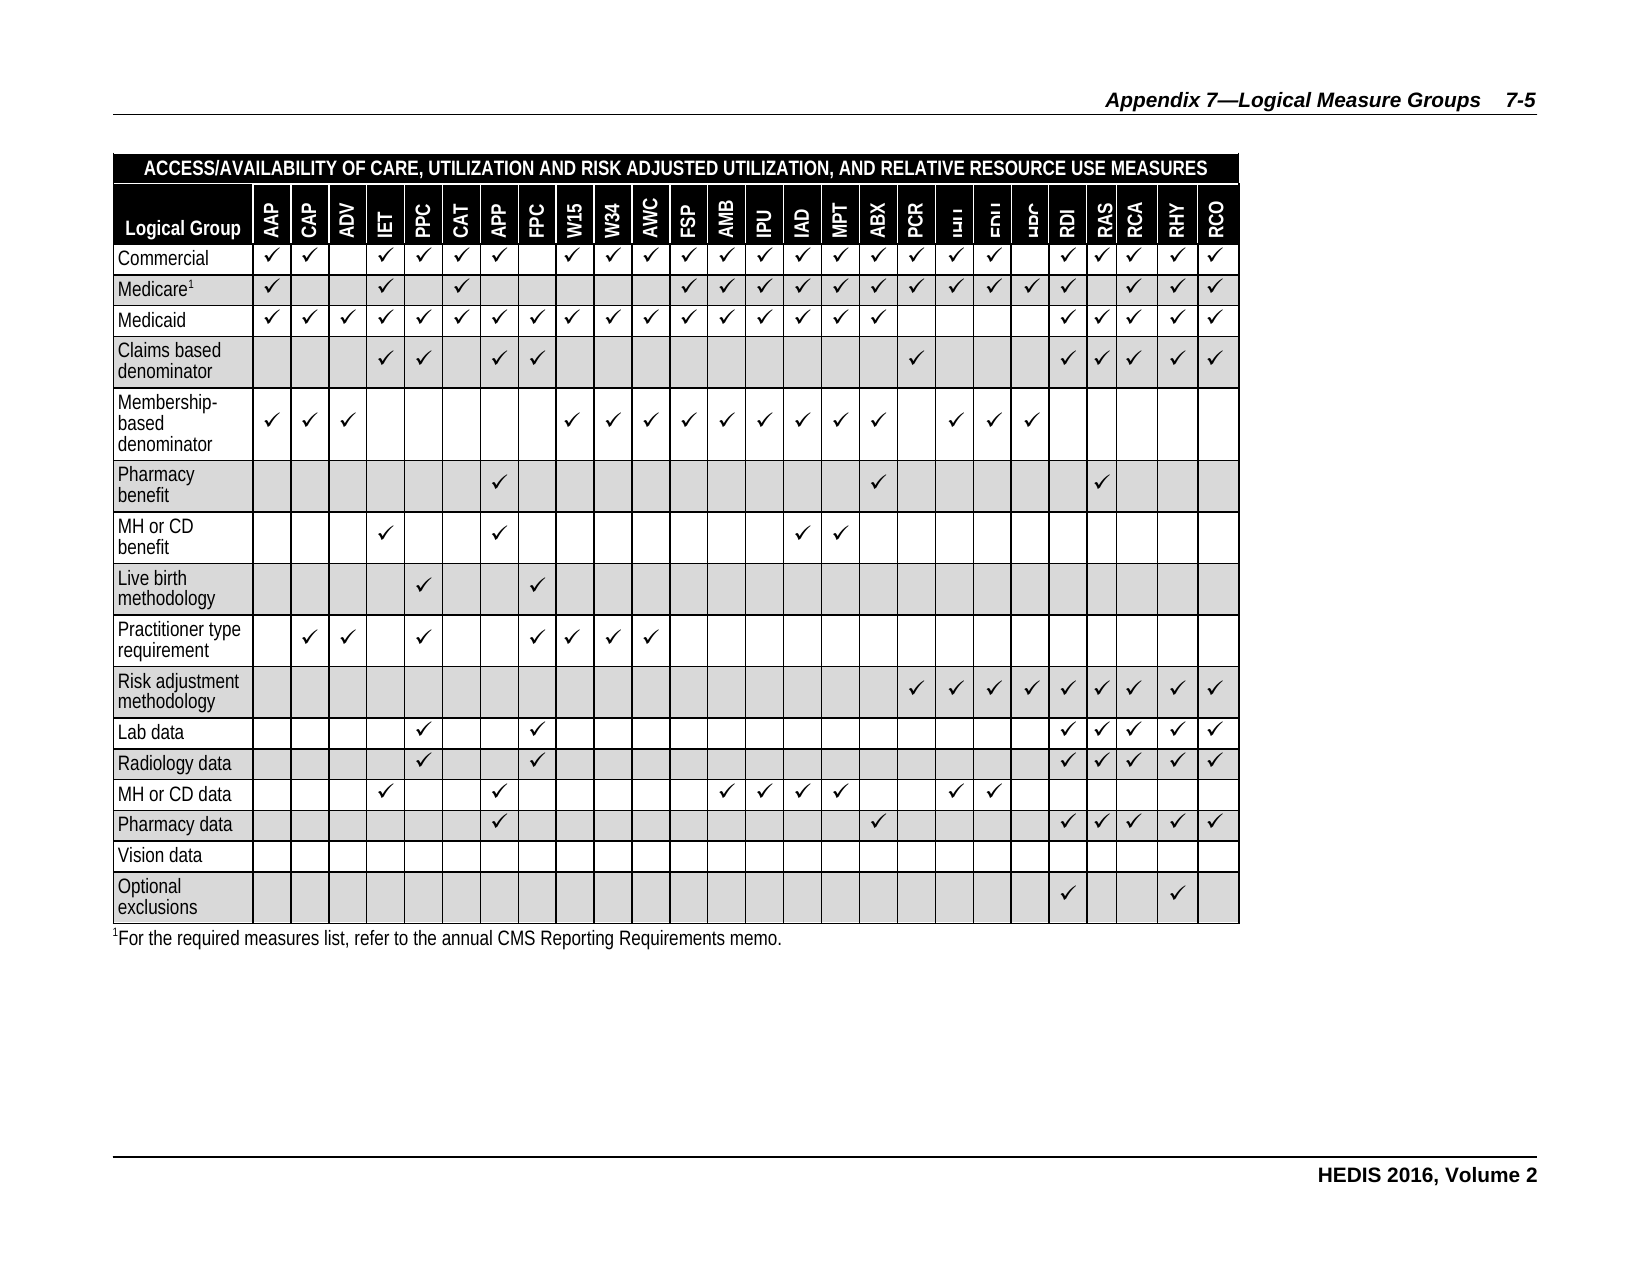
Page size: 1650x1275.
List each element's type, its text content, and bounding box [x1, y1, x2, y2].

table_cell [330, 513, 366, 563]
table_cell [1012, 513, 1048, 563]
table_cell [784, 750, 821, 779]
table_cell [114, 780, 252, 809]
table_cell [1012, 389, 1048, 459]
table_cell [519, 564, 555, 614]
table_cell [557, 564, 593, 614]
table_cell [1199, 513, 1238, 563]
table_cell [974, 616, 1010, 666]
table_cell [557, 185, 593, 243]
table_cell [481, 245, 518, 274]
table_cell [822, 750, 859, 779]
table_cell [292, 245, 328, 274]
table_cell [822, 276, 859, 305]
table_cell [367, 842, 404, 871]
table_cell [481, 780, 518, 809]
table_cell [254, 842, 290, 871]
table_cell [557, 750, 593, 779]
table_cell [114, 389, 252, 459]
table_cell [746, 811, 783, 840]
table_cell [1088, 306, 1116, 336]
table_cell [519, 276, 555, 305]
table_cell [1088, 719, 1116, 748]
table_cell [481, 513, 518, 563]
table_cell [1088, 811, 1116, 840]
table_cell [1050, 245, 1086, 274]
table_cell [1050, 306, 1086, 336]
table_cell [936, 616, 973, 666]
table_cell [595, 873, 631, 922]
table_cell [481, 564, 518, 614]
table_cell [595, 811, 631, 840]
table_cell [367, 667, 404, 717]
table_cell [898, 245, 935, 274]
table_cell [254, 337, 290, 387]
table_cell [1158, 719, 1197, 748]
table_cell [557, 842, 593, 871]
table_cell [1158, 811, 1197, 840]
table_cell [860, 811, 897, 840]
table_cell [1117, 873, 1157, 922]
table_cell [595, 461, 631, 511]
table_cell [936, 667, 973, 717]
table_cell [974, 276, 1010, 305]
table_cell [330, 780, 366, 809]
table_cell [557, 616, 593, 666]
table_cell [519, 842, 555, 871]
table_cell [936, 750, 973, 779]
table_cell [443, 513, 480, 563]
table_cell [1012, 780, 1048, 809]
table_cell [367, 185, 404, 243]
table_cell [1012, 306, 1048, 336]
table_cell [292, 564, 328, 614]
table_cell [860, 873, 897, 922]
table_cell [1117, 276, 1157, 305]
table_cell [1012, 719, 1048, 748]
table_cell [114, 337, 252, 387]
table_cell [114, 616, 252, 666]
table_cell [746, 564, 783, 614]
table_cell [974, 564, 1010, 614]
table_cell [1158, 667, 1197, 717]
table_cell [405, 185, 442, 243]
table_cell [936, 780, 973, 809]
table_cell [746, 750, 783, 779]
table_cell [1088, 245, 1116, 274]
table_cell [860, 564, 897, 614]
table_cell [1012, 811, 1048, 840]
text 1For the required measures list, refer to the annual CMS Reporting Requirements memo. [112, 928, 1537, 949]
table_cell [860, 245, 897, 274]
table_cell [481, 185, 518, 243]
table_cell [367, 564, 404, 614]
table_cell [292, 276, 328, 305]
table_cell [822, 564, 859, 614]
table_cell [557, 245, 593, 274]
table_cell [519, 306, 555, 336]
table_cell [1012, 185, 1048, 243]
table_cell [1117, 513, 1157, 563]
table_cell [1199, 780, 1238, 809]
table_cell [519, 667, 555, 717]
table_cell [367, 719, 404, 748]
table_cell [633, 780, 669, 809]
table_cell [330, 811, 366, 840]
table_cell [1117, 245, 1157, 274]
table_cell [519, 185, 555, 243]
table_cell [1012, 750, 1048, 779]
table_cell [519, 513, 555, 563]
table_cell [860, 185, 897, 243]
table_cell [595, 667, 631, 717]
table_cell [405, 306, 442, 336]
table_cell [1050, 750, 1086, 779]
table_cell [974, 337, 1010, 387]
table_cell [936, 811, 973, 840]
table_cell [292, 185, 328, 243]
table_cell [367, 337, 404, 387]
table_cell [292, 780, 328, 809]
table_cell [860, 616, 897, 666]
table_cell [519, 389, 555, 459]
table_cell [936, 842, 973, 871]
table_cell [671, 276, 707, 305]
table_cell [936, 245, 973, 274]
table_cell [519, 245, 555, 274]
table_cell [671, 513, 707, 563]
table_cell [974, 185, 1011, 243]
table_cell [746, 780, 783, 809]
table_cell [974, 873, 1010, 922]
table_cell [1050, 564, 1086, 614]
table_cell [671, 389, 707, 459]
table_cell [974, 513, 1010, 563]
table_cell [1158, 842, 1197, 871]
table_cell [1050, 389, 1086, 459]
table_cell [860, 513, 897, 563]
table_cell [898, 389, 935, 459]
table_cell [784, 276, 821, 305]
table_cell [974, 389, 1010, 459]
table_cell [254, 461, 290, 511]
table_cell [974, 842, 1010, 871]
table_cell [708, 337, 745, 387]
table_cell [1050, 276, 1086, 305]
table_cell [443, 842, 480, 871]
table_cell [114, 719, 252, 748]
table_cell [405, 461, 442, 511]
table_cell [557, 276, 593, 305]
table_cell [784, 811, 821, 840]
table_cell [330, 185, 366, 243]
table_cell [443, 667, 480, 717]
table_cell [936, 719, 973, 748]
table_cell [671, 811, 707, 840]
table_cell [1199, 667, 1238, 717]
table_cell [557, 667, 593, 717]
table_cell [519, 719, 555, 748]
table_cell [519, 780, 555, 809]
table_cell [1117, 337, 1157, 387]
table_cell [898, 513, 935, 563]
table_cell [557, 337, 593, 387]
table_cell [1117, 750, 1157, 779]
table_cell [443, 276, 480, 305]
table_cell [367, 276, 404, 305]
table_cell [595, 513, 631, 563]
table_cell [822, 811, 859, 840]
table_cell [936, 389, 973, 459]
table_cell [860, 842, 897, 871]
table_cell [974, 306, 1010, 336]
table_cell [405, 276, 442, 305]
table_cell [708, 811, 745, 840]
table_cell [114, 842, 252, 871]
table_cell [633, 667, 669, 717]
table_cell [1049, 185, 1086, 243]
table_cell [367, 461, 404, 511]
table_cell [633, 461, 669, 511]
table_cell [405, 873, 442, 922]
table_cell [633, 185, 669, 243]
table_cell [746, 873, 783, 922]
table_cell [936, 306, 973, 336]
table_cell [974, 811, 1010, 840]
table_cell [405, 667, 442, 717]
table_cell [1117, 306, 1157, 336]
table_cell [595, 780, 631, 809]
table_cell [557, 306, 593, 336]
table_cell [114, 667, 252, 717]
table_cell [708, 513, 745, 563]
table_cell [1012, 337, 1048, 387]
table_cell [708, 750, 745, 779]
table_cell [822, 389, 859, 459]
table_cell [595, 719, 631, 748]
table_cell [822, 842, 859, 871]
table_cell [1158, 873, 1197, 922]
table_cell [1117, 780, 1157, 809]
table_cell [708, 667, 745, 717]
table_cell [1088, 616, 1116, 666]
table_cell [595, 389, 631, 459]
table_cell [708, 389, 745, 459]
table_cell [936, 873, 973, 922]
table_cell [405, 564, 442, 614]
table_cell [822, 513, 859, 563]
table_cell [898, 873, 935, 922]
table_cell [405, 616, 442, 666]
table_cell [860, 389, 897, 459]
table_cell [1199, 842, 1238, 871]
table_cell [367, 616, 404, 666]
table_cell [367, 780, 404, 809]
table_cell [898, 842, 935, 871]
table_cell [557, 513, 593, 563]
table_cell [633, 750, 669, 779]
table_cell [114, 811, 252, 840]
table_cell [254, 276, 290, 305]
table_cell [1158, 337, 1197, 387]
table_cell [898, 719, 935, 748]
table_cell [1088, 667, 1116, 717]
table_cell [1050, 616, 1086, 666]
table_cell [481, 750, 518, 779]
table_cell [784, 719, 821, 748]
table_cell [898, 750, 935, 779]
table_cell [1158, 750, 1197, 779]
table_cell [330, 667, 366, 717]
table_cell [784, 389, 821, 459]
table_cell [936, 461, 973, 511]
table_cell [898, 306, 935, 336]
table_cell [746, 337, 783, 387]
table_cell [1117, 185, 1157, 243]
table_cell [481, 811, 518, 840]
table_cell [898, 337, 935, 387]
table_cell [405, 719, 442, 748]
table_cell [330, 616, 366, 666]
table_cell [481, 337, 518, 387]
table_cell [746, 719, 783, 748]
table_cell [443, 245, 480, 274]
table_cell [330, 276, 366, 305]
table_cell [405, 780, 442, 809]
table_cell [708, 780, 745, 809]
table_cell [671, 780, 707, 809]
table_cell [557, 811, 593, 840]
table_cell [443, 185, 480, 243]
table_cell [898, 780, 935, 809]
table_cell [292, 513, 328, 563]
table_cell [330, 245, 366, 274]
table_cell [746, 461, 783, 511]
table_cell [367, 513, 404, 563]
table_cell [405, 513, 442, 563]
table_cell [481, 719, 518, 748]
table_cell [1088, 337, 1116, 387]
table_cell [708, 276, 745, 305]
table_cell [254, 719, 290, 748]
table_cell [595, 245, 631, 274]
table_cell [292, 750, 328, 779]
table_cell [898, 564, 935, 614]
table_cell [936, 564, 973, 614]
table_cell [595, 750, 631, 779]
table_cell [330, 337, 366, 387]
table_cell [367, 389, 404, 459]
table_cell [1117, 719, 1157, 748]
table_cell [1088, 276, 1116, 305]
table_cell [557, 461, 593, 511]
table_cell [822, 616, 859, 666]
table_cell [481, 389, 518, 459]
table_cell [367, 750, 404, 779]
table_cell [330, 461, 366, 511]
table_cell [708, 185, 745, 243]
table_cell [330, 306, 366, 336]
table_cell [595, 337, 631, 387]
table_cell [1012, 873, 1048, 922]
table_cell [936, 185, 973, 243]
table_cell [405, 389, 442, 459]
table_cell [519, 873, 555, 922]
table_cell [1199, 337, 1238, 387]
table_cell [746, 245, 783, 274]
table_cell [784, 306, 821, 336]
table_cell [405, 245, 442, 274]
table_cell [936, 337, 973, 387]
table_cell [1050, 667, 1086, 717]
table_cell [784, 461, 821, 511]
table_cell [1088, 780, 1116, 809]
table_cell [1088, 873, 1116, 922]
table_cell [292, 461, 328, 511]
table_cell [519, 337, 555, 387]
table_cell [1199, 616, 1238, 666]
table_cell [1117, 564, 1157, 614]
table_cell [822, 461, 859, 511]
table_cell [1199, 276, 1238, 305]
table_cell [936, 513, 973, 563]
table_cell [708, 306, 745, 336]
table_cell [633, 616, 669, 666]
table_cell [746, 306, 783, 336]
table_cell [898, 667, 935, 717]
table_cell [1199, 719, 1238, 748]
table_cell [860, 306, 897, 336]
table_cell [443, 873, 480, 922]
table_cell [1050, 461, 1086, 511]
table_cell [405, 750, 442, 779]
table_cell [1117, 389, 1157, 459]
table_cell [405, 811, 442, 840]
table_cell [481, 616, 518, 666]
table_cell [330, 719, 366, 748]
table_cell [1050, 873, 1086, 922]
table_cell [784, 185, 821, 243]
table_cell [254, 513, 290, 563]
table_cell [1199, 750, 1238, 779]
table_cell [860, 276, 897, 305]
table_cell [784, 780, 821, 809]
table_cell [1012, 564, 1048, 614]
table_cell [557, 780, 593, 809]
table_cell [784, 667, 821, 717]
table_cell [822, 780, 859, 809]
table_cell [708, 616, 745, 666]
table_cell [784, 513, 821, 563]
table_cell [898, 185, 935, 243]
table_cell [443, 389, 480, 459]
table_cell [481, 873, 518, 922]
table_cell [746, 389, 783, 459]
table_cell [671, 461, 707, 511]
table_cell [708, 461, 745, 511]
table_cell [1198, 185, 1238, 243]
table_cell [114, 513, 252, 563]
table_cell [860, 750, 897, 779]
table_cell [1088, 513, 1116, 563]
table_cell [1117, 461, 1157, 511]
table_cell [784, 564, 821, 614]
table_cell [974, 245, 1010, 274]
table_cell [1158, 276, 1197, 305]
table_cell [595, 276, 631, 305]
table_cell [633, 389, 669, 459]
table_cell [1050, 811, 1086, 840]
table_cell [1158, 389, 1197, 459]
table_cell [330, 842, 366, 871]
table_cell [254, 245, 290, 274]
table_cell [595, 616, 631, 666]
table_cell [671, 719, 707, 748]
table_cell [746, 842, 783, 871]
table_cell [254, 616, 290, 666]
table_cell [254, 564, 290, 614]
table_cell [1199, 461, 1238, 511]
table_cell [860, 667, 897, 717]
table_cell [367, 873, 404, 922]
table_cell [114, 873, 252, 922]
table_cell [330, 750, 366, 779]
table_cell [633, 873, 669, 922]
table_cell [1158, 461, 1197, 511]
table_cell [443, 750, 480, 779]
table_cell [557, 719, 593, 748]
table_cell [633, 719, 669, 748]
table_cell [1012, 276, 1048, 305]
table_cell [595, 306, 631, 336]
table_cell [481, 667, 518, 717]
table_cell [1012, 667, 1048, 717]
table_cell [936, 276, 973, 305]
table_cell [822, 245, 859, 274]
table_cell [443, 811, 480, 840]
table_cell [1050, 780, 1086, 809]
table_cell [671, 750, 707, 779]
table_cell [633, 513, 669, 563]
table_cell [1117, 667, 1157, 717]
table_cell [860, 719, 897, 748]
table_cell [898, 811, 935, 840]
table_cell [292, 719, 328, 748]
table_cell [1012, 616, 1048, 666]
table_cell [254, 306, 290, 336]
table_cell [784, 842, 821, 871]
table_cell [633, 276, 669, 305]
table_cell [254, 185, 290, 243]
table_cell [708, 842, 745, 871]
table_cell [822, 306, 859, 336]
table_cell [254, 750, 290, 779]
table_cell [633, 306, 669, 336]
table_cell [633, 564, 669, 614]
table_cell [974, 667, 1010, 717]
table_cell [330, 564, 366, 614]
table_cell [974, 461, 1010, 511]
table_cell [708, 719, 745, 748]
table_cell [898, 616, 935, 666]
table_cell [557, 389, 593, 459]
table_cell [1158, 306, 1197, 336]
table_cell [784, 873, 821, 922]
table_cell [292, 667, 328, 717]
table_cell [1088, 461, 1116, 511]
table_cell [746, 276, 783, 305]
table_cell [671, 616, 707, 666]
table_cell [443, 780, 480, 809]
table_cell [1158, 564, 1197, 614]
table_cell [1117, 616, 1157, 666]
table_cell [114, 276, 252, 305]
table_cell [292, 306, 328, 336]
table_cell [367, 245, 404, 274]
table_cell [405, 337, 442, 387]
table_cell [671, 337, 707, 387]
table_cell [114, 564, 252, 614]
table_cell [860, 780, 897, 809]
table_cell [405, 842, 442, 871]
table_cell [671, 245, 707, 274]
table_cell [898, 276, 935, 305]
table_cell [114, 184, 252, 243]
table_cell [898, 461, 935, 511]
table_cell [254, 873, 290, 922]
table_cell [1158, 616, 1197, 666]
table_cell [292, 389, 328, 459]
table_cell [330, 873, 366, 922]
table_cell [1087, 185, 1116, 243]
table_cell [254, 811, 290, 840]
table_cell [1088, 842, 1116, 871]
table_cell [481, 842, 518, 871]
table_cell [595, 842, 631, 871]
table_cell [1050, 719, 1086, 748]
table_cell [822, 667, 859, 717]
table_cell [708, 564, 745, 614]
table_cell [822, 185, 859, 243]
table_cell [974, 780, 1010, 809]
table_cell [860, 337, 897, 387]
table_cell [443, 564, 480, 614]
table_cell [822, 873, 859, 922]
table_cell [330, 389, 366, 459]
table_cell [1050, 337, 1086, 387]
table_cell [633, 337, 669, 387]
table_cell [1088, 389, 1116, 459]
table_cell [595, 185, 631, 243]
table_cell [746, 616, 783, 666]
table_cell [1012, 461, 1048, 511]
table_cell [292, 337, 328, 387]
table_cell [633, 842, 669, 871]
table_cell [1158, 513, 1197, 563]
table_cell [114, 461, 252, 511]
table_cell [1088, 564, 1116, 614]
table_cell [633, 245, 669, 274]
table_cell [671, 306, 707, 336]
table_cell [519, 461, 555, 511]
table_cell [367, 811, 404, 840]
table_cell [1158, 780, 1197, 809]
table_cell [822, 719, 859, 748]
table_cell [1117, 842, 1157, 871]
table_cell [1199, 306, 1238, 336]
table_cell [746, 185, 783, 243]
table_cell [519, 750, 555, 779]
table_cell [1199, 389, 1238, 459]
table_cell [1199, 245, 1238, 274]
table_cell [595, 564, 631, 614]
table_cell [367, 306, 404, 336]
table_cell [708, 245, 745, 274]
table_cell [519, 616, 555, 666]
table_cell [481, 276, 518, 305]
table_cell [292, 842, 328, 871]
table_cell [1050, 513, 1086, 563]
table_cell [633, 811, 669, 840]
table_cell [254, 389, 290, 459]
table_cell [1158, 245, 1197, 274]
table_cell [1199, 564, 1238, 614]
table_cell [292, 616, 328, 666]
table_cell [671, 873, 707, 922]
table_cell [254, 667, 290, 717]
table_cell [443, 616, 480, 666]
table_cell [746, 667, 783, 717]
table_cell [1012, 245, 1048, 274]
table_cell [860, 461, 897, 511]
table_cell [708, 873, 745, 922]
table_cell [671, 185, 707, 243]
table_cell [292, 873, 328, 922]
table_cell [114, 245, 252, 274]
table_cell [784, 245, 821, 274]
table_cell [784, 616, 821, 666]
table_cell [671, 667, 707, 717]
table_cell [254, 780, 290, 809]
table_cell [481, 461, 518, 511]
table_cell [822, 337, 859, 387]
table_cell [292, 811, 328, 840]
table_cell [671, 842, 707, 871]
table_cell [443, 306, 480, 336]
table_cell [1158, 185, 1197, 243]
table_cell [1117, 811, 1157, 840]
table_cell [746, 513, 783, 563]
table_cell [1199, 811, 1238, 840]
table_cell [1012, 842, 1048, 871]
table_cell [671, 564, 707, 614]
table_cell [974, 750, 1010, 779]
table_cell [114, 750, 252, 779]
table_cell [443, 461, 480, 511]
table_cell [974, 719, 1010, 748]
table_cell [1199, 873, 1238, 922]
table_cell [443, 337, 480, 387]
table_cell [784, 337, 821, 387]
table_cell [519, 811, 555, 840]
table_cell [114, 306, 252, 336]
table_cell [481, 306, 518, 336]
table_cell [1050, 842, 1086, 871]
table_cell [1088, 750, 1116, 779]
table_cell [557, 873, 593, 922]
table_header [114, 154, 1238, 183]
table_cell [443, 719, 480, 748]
